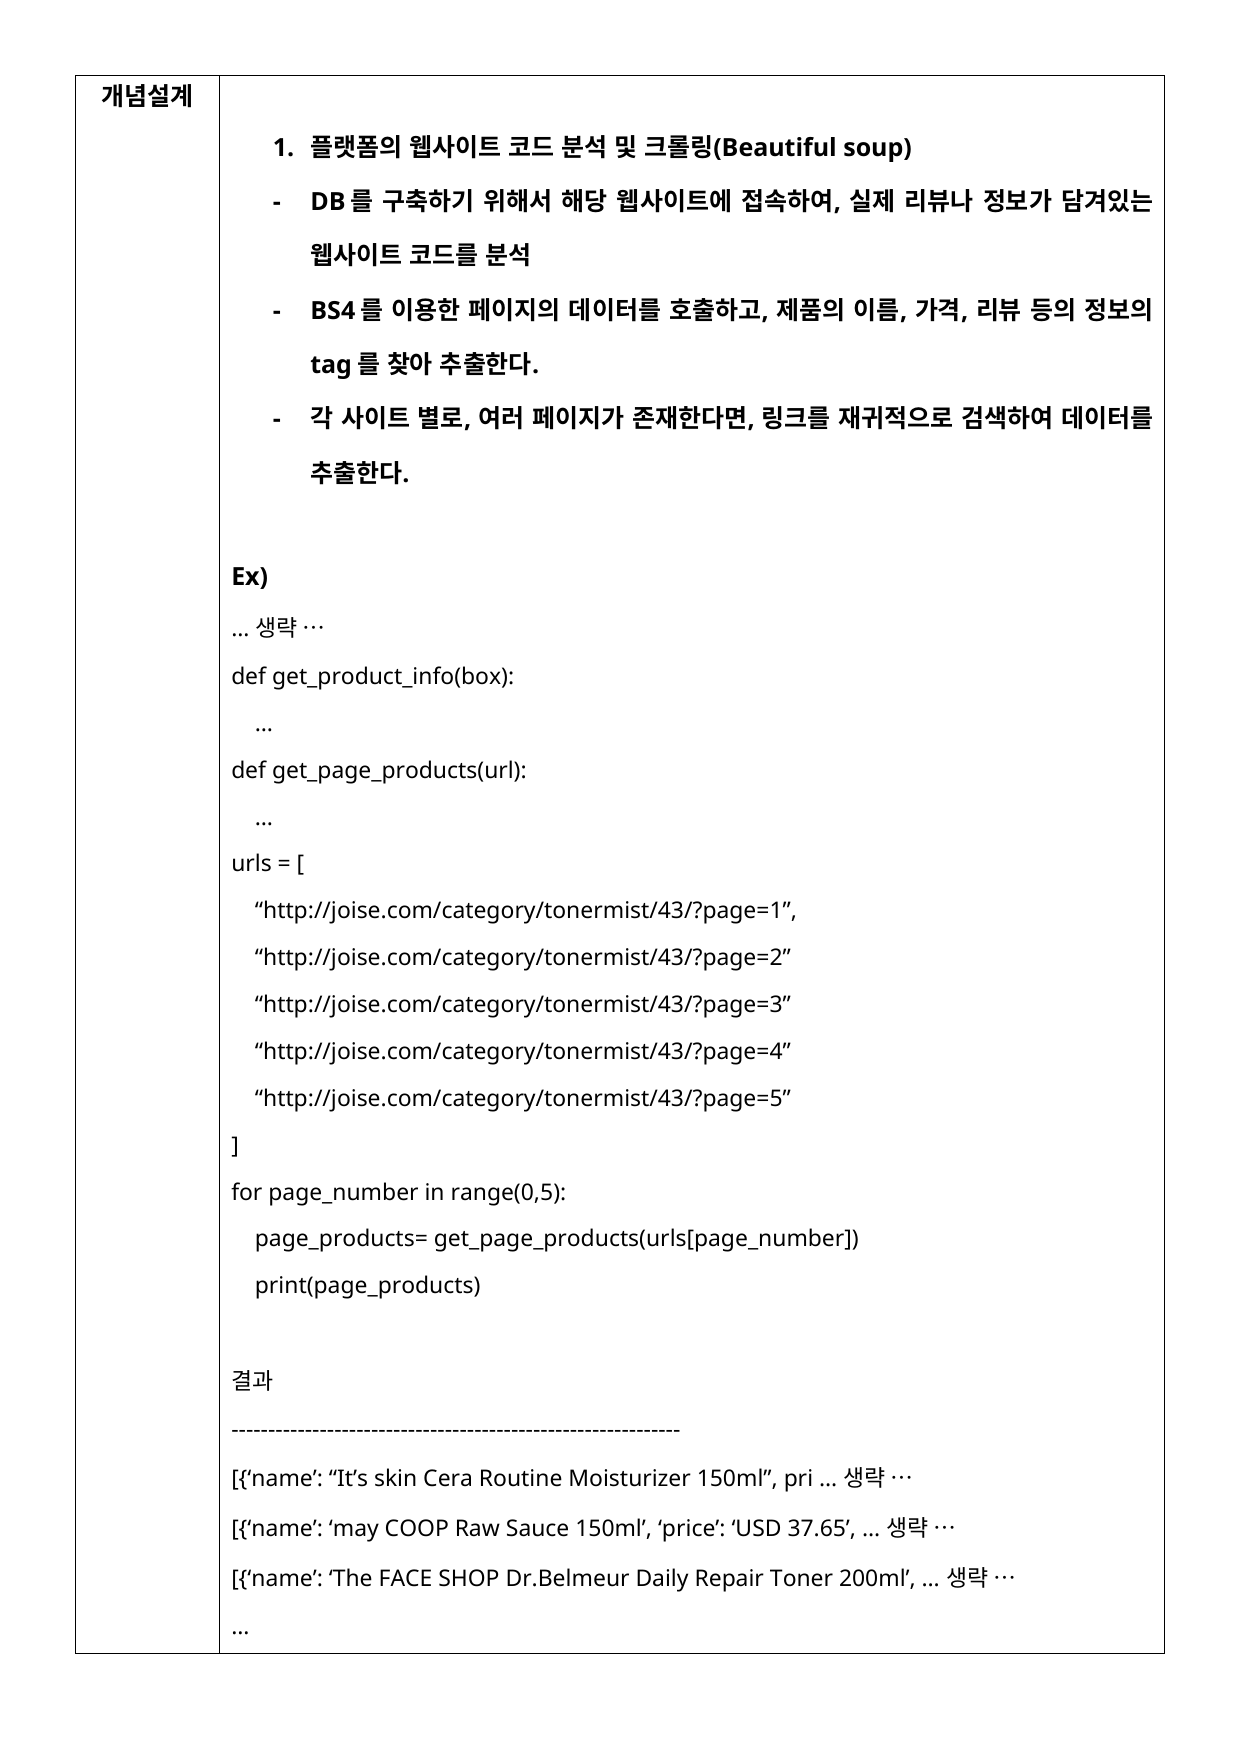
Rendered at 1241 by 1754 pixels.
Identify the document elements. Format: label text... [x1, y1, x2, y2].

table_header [220, 76, 1164, 1653]
table_header 개념설계 [76, 76, 219, 1653]
